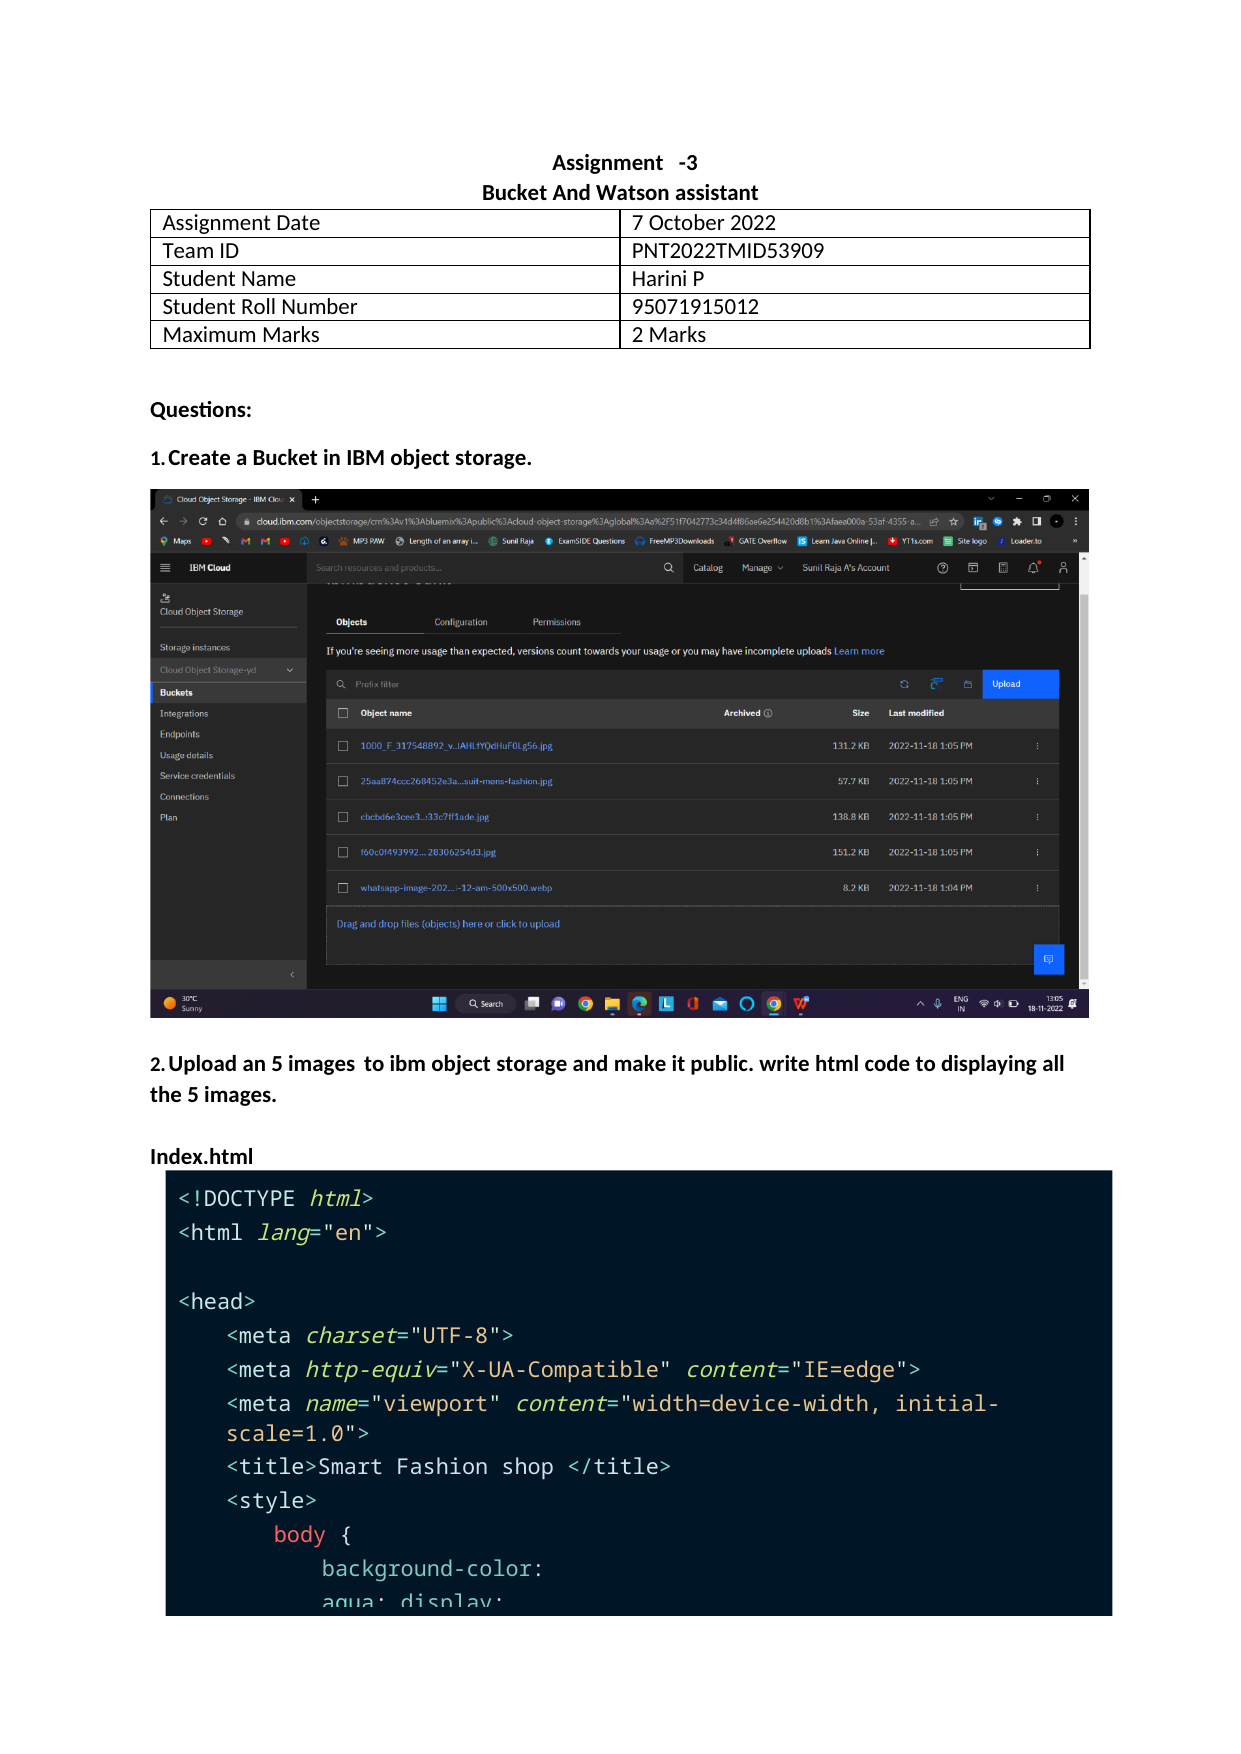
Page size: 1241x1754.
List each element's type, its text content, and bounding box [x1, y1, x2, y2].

list Upload an 5 images to ibm object storage and make it public. write html code to displaying all the 5 images. [150, 1049, 1091, 1108]
table_cell Team ID [151, 238, 619, 264]
subtitle Create a Bucket in IBM object storage. [150, 443, 1105, 471]
subtitle Assignment -3 Bucket And Watson assistant [482, 148, 759, 206]
table_cell Harini P [621, 266, 1089, 292]
table_cell Student Roll Number [151, 294, 619, 320]
table_cell PNT2022TMID53909 [621, 238, 1089, 264]
text Questions: [150, 396, 1105, 424]
table_cell 2 Marks [621, 321, 1089, 348]
picture [150, 489, 1089, 1018]
table_cell Student Name [151, 266, 619, 292]
table_header Assignment Date [151, 210, 619, 237]
table_header 7 October 2022 [621, 210, 1089, 237]
table_cell 95071915012 [621, 294, 1089, 320]
table_cell Maximum Marks [151, 321, 619, 348]
subtitle Index.html [150, 1142, 1105, 1171]
